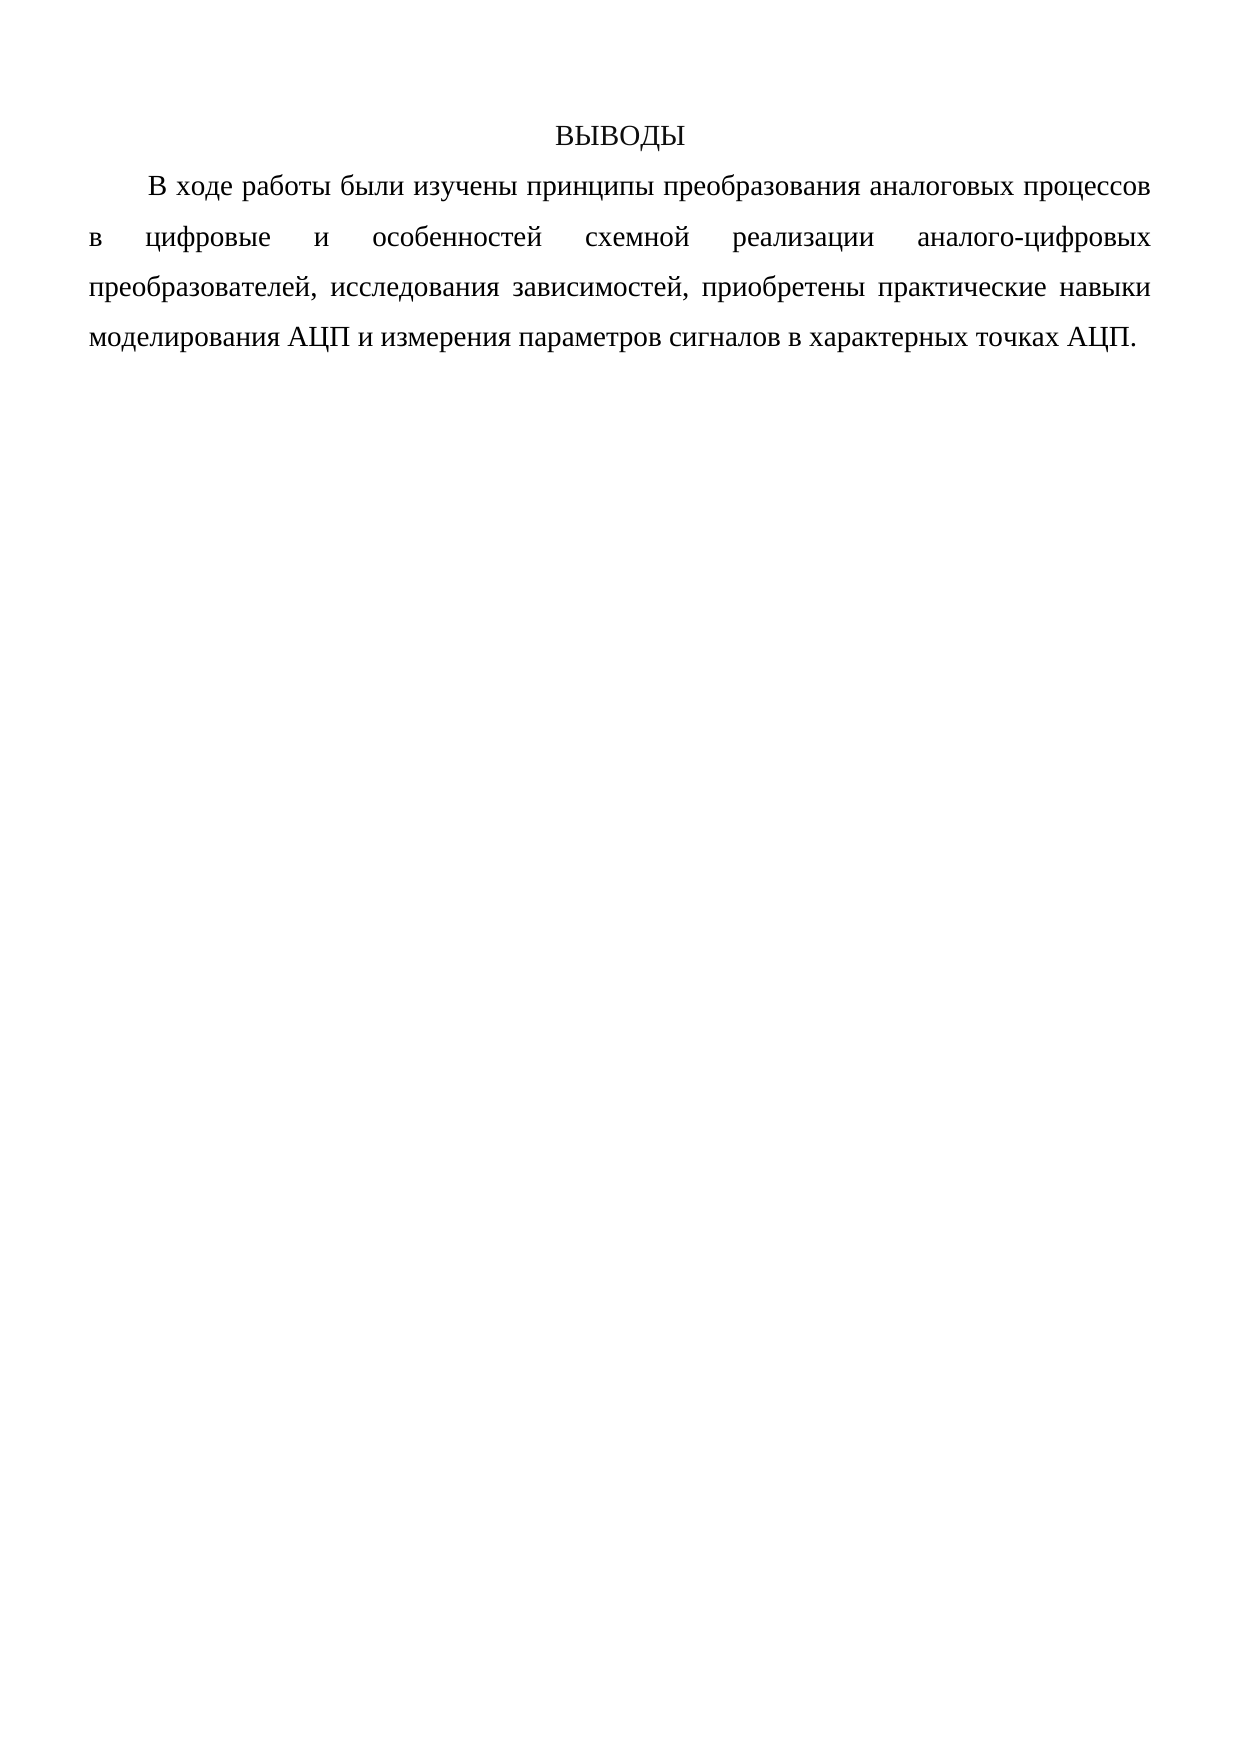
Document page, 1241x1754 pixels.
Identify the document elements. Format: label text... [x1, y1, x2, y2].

text ВЫВОДЫ [88, 118, 1152, 152]
text В ходе работы были изучены принципы преобразования аналоговых процессов в цифровые и особенностей схемной реализации аналого-цифровых преобразователей, исследования зависимостей, приобретены практические навыки моделирования АЦП и измерения параметров сигналов в характерных точках АЦП. [88, 168, 1152, 353]
